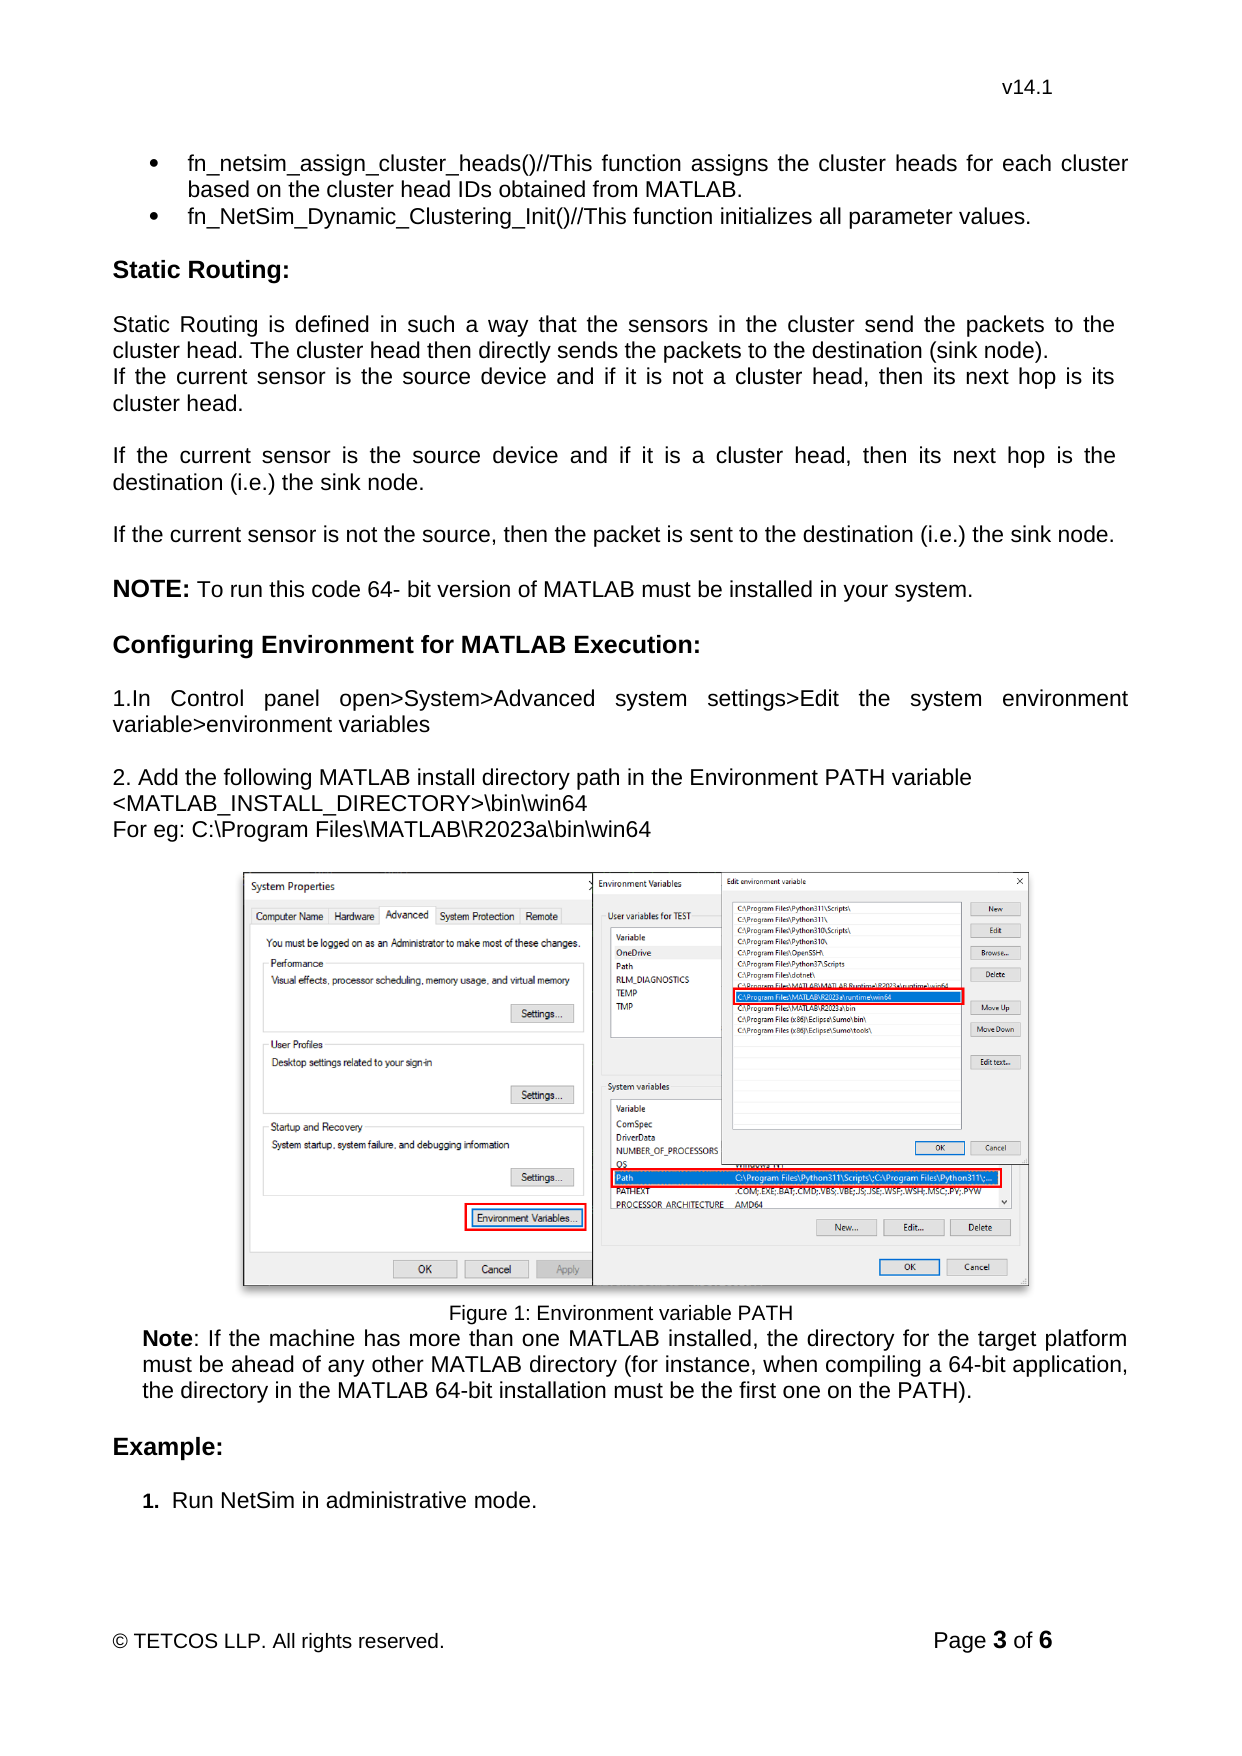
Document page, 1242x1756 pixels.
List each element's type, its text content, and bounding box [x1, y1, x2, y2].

text If the current sensor is the source device and if it is not a cluster head, then its next hop is its cluster head. [112, 363, 1117, 416]
text 1.In Control panel open>System>Advanced system settings>Edit the system environment variable>environment variables [112, 685, 1129, 737]
text Static Routing is defined in such a way that the sensors in the cluster send the packets to the cluster head. The cluster head then directly sends the packets to the destination (sink node). [112, 311, 1117, 363]
list Run NetSim in administrative mode. [142, 1487, 1132, 1514]
list fn_NetSim_Dynamic_Clustering_Init()//This function initializes all parameter values. [150, 203, 1129, 229]
text If the current sensor is the source device and if it is a cluster head, then its next hop is the destination (i.e.) the sink node. [112, 442, 1117, 495]
text If the current sensor is not the source, then the packet is sent to the destination (i.e.) the sink node. [112, 521, 1117, 548]
text NOTE: To run this code 64- bit version of MATLAB must be installed in your system. [112, 574, 1129, 603]
text Configuring Environment for MATLAB Execution: [112, 629, 1129, 658]
text <MATLAB_INSTALL_DIRECTORY>\bin\win64 [112, 790, 1132, 816]
text Figure 1: Environment variable PATH [112, 1301, 1129, 1324]
text Note: If the machine has more than one MATLAB installed, the directory for the target platform must be ahead of any other MATLAB directory (for instance, when compiling a 64-bit application, the directory in the MATLAB 64-bit installation must be the first one on the PATH). [142, 1324, 1129, 1404]
text 2. Add the following MATLAB install directory path in the Environment PATH variable [112, 764, 1132, 790]
text Static Routing: [112, 255, 1129, 284]
text Example: [112, 1432, 1129, 1461]
list fn_netsim_assign_cluster_heads()//This function assigns the cluster heads for each cluster based on the cluster head IDs obtained from MATLAB. [150, 150, 1129, 203]
text For eg: C:\Program Files\MATLAB\R2023a\bin\win64 [112, 816, 1132, 843]
picture [243, 872, 1029, 1286]
